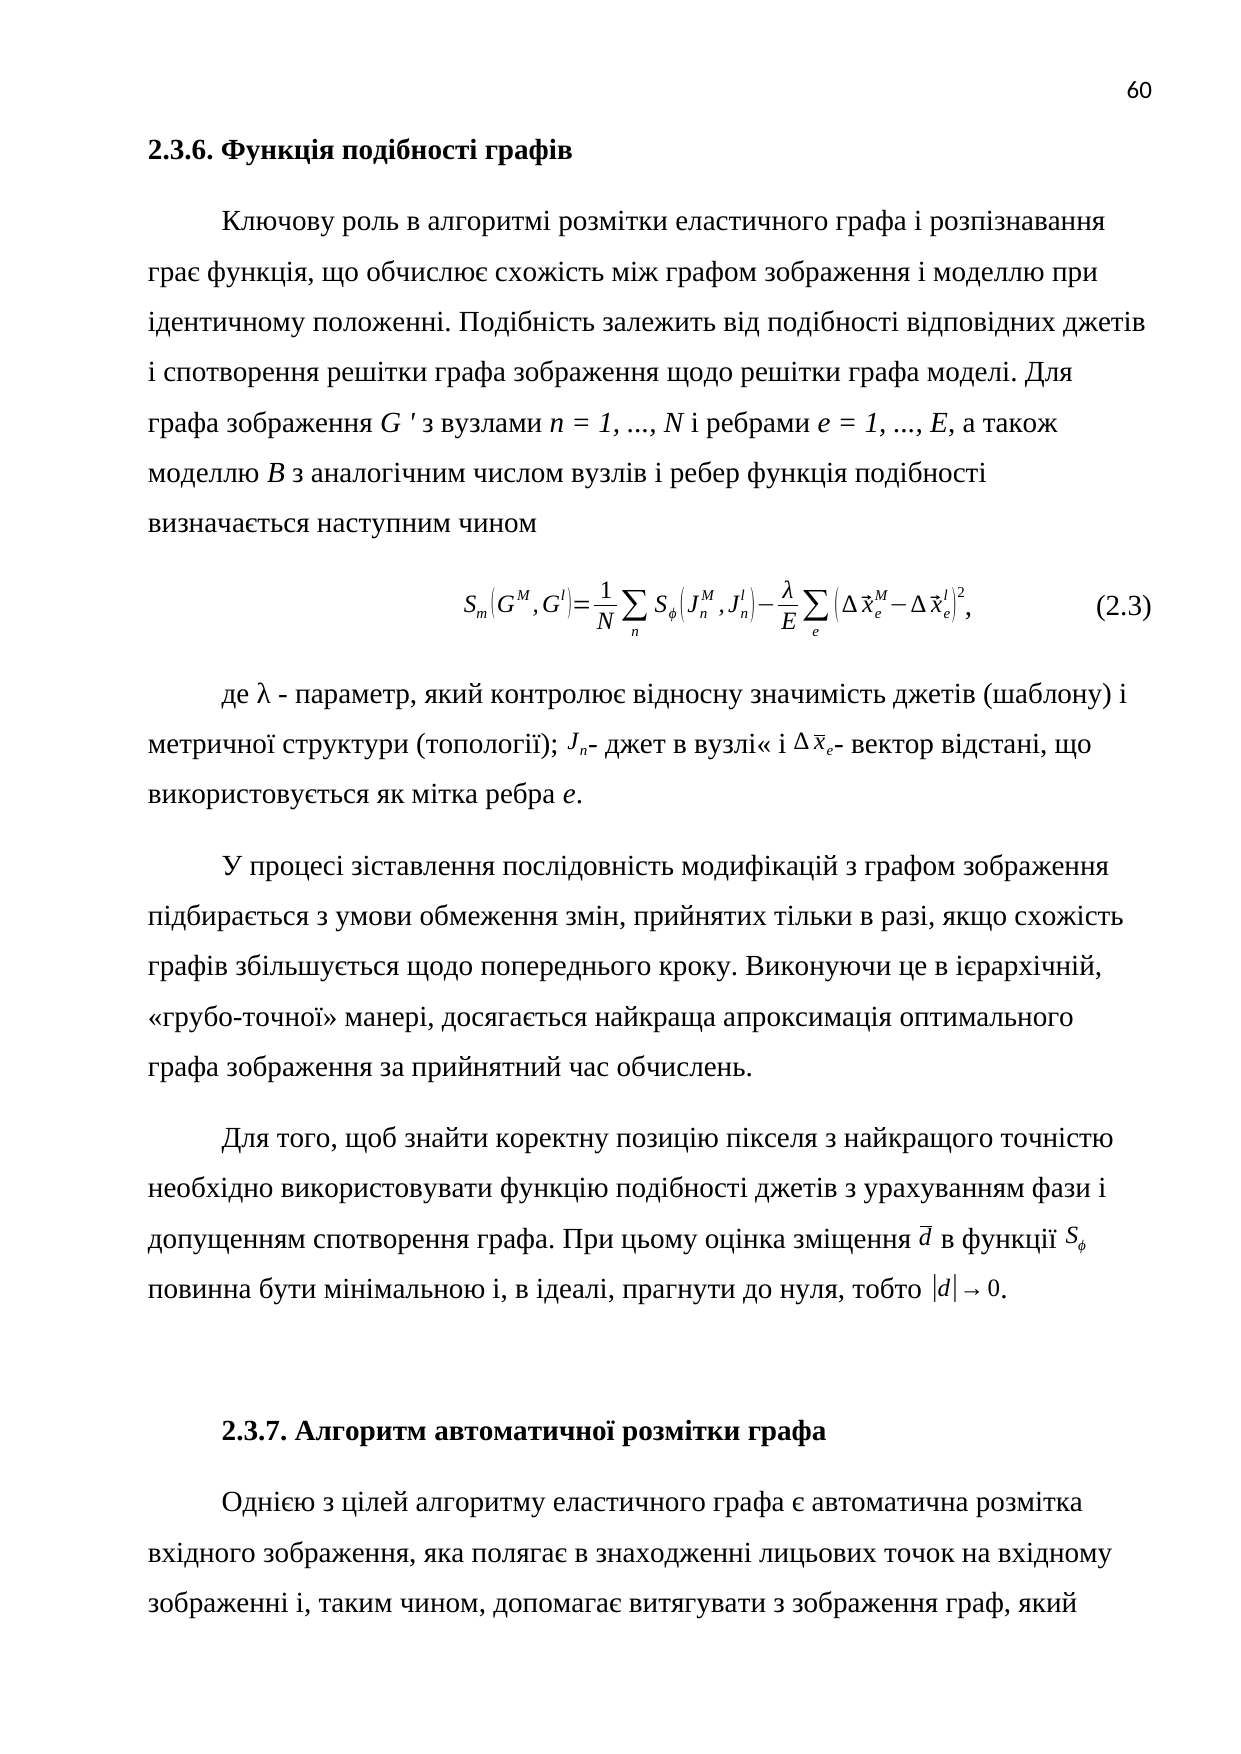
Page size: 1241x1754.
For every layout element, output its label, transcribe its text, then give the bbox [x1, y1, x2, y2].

text , (2.3) [148, 577, 1152, 638]
text 2.3.7. Алгоритм автоматичної розмітки графа [148, 1413, 1152, 1447]
text Ключову роль в алгоритмі розмітки еластичного графа і розпізнавання грає функція, що обчислює схожість між графом зображення і моделлю при ідентичному положенні. Подібність залежить від подібності відповідних джетів і спотворення решітки графа зображення щодо решітки графа моделі. Для графа зображення G ' з вузлами n = 1, ..., N і ребрами е = 1, ..., E, а також моделлю B з аналогічним числом вузлів і ребер функція подібності визначається наступним чином [148, 203, 1152, 539]
text У процесі зіставлення послідовність модифікацій з графом зображення підбирається з умови обмеження змін, прийнятих тільки в разі, якщо схожість графів збільшується щодо попереднього кроку. Виконуючи це в ієрархічній, «грубо-точної» манері, досягається найкраща апроксимація оптимального графа зображення за прийнятний час обчислень. [148, 848, 1152, 1083]
text Для того, щоб знайти коректну позицію пікселя з найкращого точністю необхідно використовувати функцію подібності джетів з урахуванням фази і допущенням спотворення графа. При цьому оцінка зміщення в функції повинна бути мінімальною і, в ідеалі, прагнути до нуля, тобто . [148, 1120, 1152, 1305]
text де λ - параметр, який контролює відносну значимість джетів (шаблону) і метричної структури (топології); - джет в вузлі« і - вектор відстані, що використовується як мітка ребра е. [148, 676, 1152, 810]
text 2.3.6. Функція подібності графів [148, 132, 1152, 166]
